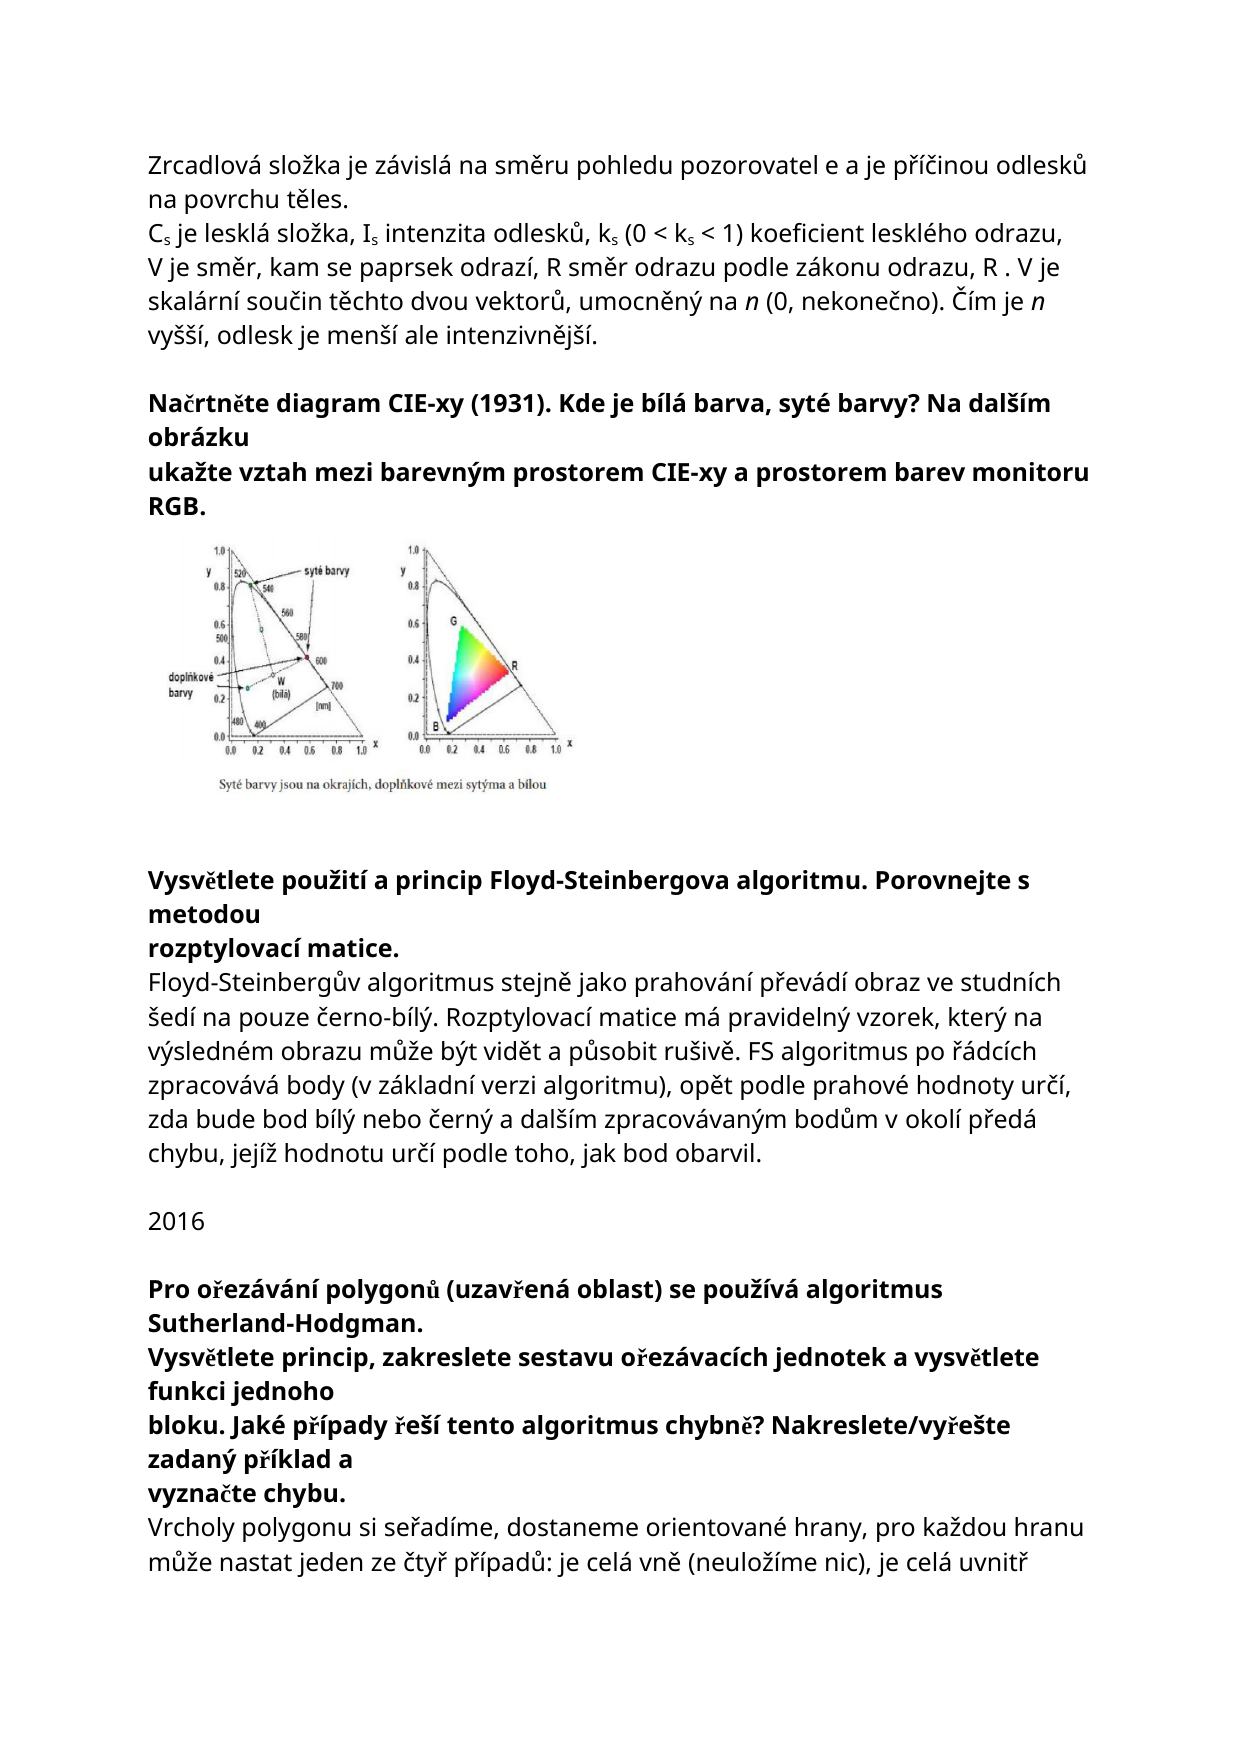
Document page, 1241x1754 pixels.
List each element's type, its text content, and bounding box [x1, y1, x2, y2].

text Vysvětlete použití a princip Floyd-Steinbergova algoritmu. Porovnejte s metodou [148, 863, 1093, 931]
text Floyd-Steinbergův algoritmus stejně jako prahování převádí obraz ve studních šedí na pouze černo-bílý. Rozptylovací matice má pravidelný vzorek, který na výsledném obrazu může být vidět a působit rušivě. FS algoritmus po řádcích zpracovává body (v základní verzi algoritmu), opět podle prahové hodnoty určí, zda bude bod bílý nebo černý a dalším zpracovávaným bodům v okolí předá chybu, jejíž hodnotu určí podle toho, jak bod obarvil. [148, 965, 1093, 1169]
text ukažte vztah mezi barevným prostorem CIE-xy a prostorem barev monitoru RGB. [148, 454, 1093, 522]
text Načrtněte diagram CIE-xy (1931). Kde je bílá barva, syté barvy? Na dalším obrázku [148, 386, 1093, 454]
text vyznačte chybu. [148, 1476, 1093, 1510]
text Zrcadlová složka je závislá na směru pohledu pozorovatel e a je příčinou odlesků na povrchu těles. [148, 148, 1093, 216]
text rozptylovací matice. [148, 931, 1093, 965]
text Cs je lesklá složka, Is intenzita odlesků, ks (0 < ks < 1) koeficient lesklého odrazu, V je směr, kam se paprsek odrazí, R směr odrazu podle zákonu odrazu, R . V je skalární součin těchto dvou vektorů, umocněný na n (0, nekonečno). Čím je n vyšší, odlesk je menší ale intenzivnější. [148, 216, 1093, 352]
text Pro ořezávání polygonů (uzavřená oblast) se používá algoritmus Sutherland-Hodgman. [148, 1272, 1093, 1340]
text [148, 1510, 1093, 1578]
text bloku. Jaké případy řeší tento algoritmus chybně? Nakreslete/vyřešte zadaný příklad a [148, 1408, 1093, 1476]
picture [152, 531, 610, 794]
text Vysvětlete princip, zakreslete sestavu ořezávacích jednotek a vysvětlete funkci jednoho [148, 1340, 1093, 1408]
text 2016 [148, 1203, 1093, 1238]
